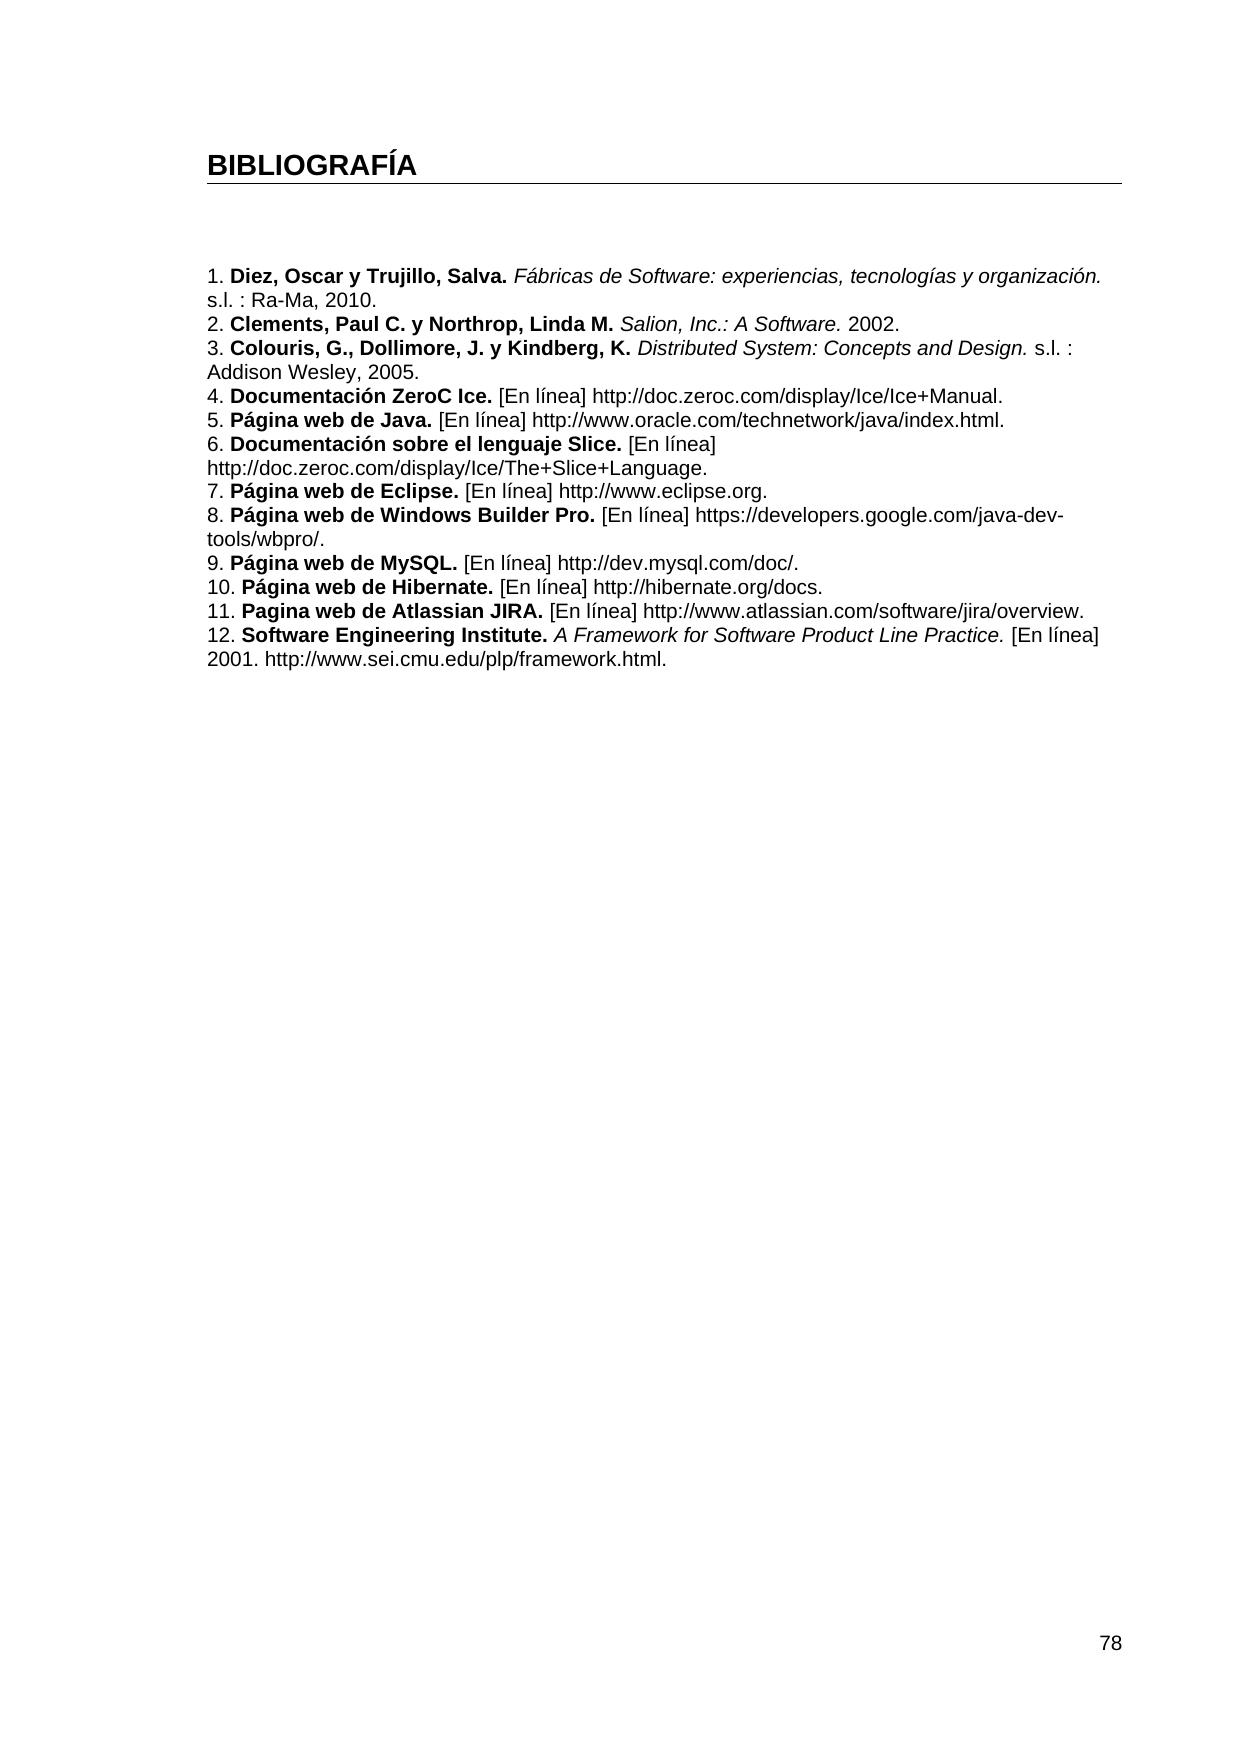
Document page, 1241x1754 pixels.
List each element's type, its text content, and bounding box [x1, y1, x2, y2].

text 1. Diez, Oscar y Trujillo, Salva. Fábricas de Software: experiencias, tecnologías y organización. s.l. : Ra-Ma, 2010. [207, 264, 1122, 312]
subtitle BIBLIOGRAFÍA [207, 148, 1122, 183]
text 4. Documentación ZeroC Ice. [En línea] http://doc.zeroc.com/display/Ice/Ice+Manual. [207, 383, 1122, 407]
text 12. Software Engineering Institute. A Framework for Software Product Line Practice. [En línea] 2001. http://www.sei.cmu.edu/plp/framework.html. [207, 623, 1122, 671]
text 7. Página web de Eclipse. [En línea] http://www.eclipse.org. [207, 479, 1122, 503]
text 10. Página web de Hibernate. [En línea] http://hibernate.org/docs. [207, 575, 1122, 599]
text 2. Clements, Paul C. y Northrop, Linda M. Salion, Inc.: A Software. 2002. [207, 312, 1122, 336]
text 3. Colouris, G., Dollimore, J. y Kindberg, K. Distributed System: Concepts and Design. s.l. : Addison Wesley, 2005. [207, 336, 1122, 383]
text 5. Página web de Java. [En línea] http://www.oracle.com/technetwork/java/index.html. [207, 407, 1122, 431]
text 11. Pagina web de Atlassian JIRA. [En línea] http://www.atlassian.com/software/jira/overview. [207, 599, 1122, 623]
text 8. Página web de Windows Builder Pro. [En línea] https://developers.google.com/java-dev-tools/wbpro/. [207, 503, 1122, 551]
text 9. Página web de MySQL. [En línea] http://dev.mysql.com/doc/. [207, 551, 1122, 575]
text 6. Documentación sobre el lenguaje Slice. [En línea] http://doc.zeroc.com/display/Ice/The+Slice+Language. [207, 431, 1122, 479]
